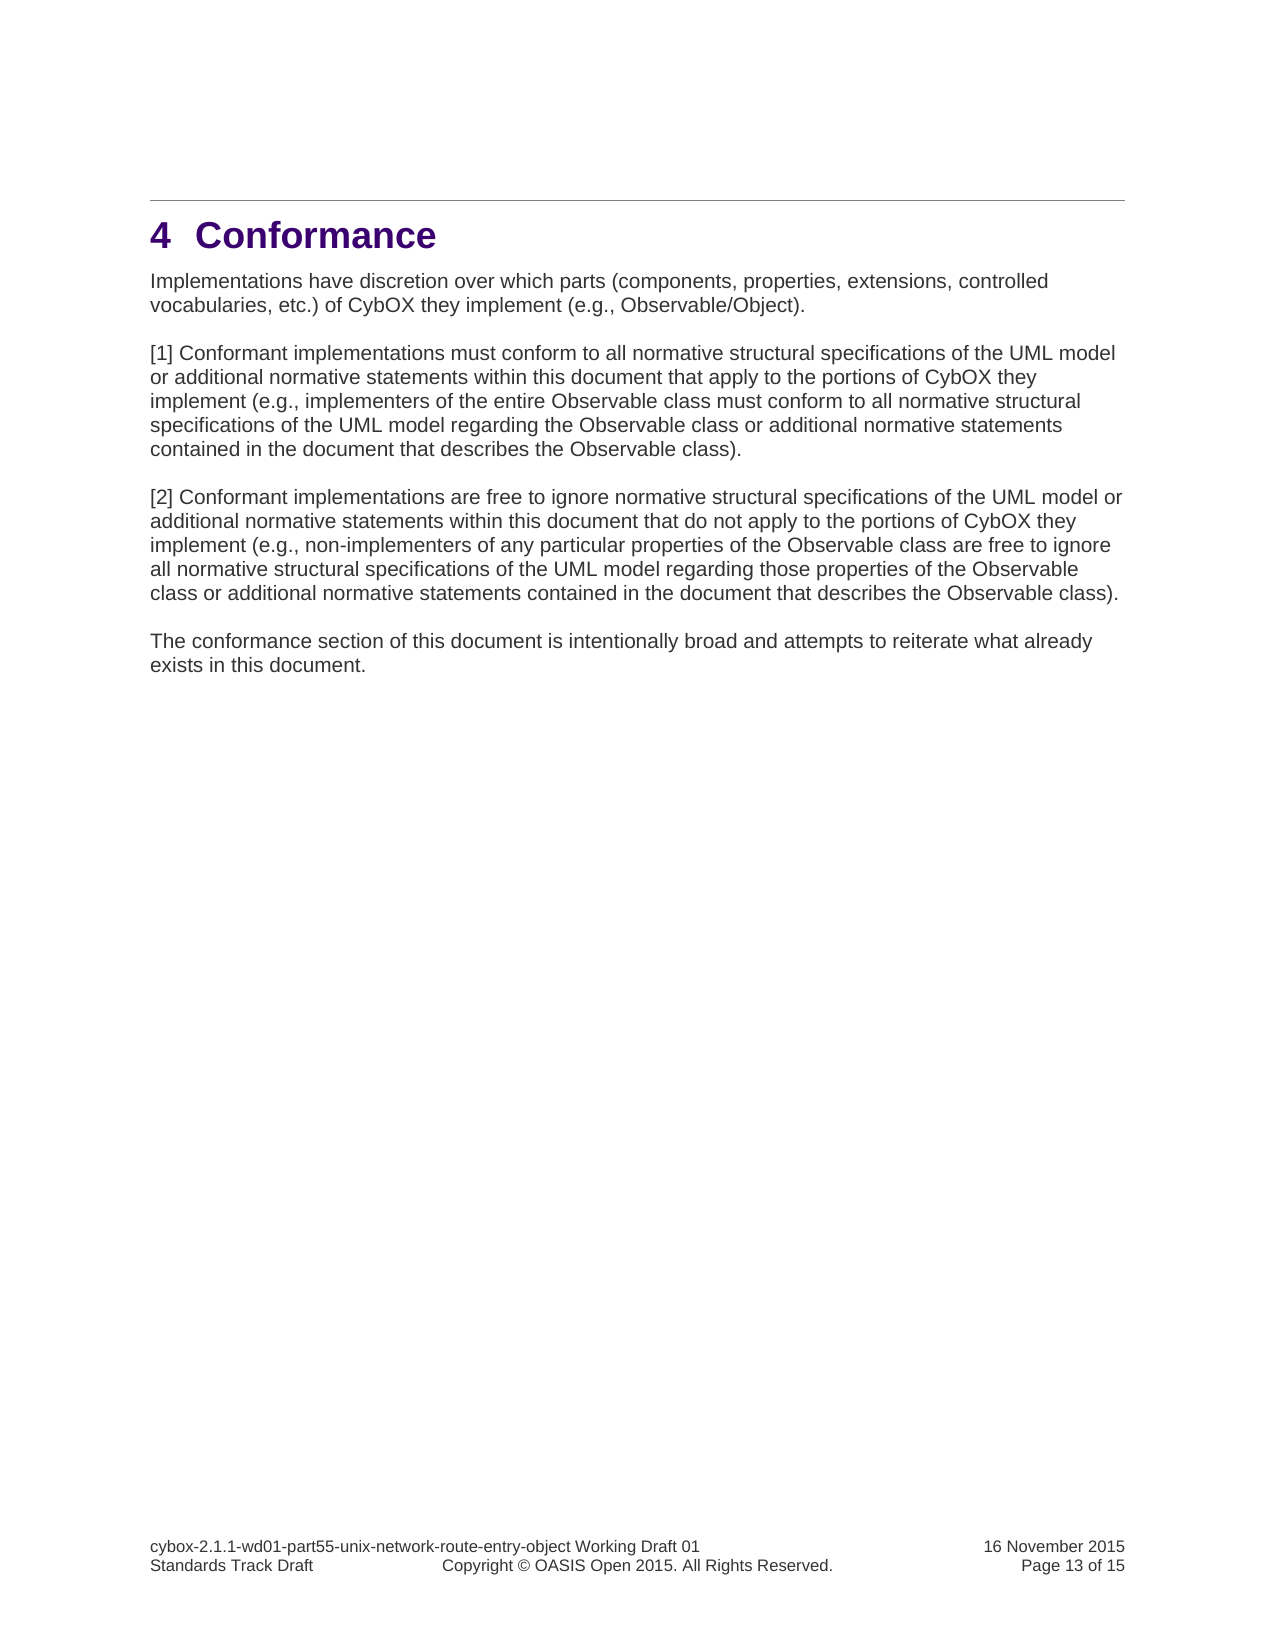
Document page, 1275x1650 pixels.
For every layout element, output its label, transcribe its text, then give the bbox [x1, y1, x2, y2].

text Implementations have discretion over which parts (components, properties, extensions, controlled vocabularies, etc.) of CybOX they implement (e.g., Observable/Object). [150, 269, 1125, 317]
subtitle Conformance [150, 201, 1125, 257]
text [1] Conformant implementations must conform to all normative structural specifications of the UML model or additional normative statements within this document that apply to the portions of CybOX they implement (e.g., implementers of the entire Observable class must conform to all normative structural specifications of the UML model regarding the Observable class or additional normative statements contained in the document that describes the Observable class). [150, 341, 1125, 461]
text [2] Conformant implementations are free to ignore normative structural specifications of the UML model or additional normative statements within this document that do not apply to the portions of CybOX they implement (e.g., non-implementers of any particular properties of the Observable class are free to ignore all normative structural specifications of the UML model regarding those properties of the Observable class or additional normative statements contained in the document that describes the Observable class). [150, 485, 1125, 604]
text The conformance section of this document is intentionally broad and attempts to reiterate what already exists in this document. [150, 628, 1125, 676]
